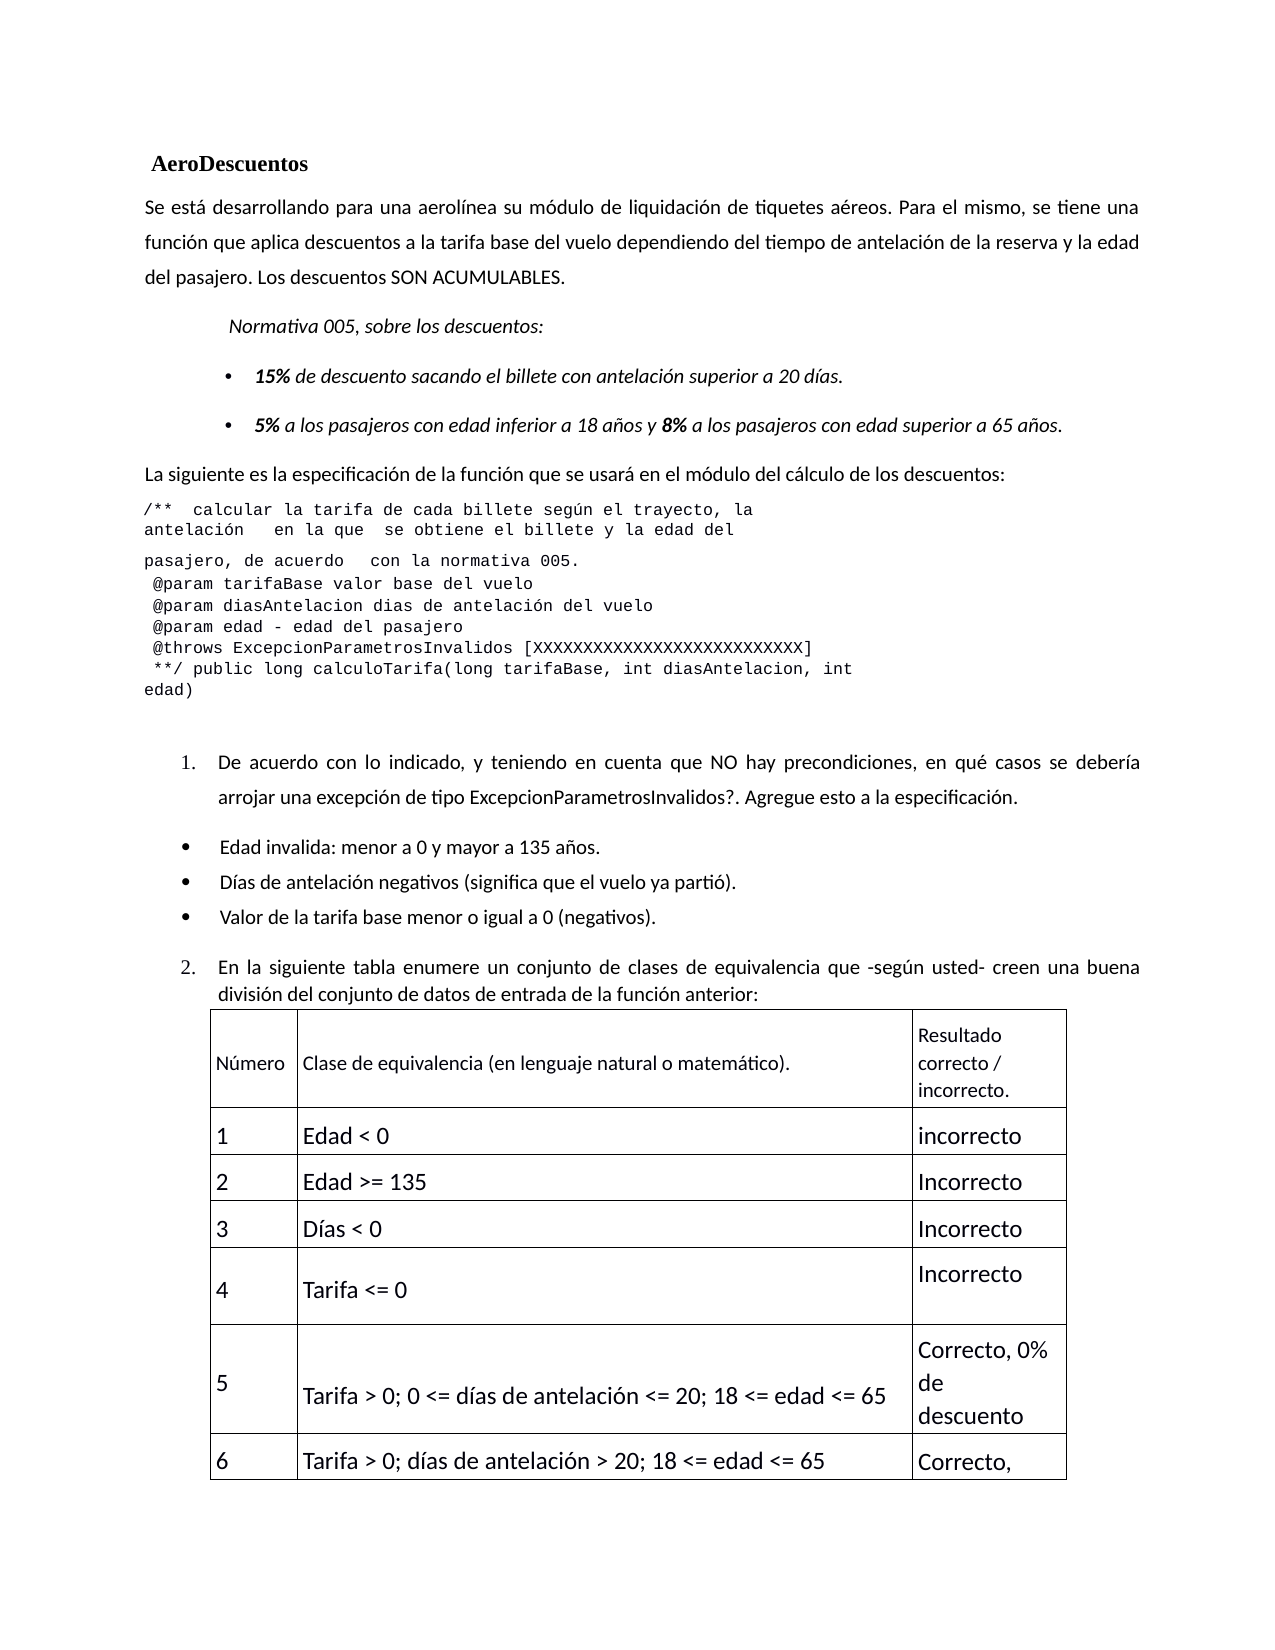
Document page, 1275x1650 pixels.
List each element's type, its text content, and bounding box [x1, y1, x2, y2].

text La siguiente es la especificación de la función que se usará en el módulo del cálculo de los descuentos: [144, 462, 1142, 487]
table_cell Edad >= 135 [298, 1155, 912, 1200]
table_cell 5 [211, 1325, 297, 1433]
table_cell Incorrecto [913, 1248, 1066, 1323]
list De acuerdo con lo indicado, y teniendo en cuenta que NO hay precondiciones, en qué casos se debería arrojar una excepción de tipo ExcepcionParametrosInvalidos?. Agregue esto a la especificación. [180, 749, 1142, 810]
text **/ public long calculoTarifa(long tarifaBase, int diasAntelacion, int edad) [143, 661, 866, 700]
list En la siguiente tabla enumere un conjunto de clases de equivalencia que -según usted- creen una buena división del conjunto de datos de entrada de la función anterior: [180, 954, 1142, 1007]
text Normativa 005, sobre los descuentos: [144, 314, 1142, 339]
table_cell Correcto, 0% de descuento [913, 1325, 1066, 1433]
table_cell Tarifa > 0; días de antelación > 20; 18 <= edad <= 65 [298, 1434, 912, 1479]
table_cell Días < 0 [298, 1201, 912, 1247]
list Días de antelación negativos (significa que el vuelo ya partió). [182, 869, 1142, 894]
table_header Resultado correcto / incorrecto. [913, 1010, 1066, 1107]
table_cell 4 [211, 1248, 297, 1323]
text @param edad - edad del pasajero [143, 619, 866, 638]
table_cell 3 [211, 1201, 297, 1247]
table_cell 6 [211, 1434, 297, 1479]
table_header Número [211, 1010, 297, 1107]
list Valor de la tarifa base menor o igual a 0 (negativos). [182, 904, 1142, 929]
table_cell 1 [211, 1108, 297, 1154]
table_cell incorrecto [913, 1108, 1066, 1154]
list 15% de descuento sacando el billete con antelación superior a 20 días. [224, 363, 1142, 388]
text /** calcular la tarifa de cada billete según el trayecto, la antelación en la que se obtiene el billete y la edad del pasajero, de acuerdo con la normativa 005. [143, 501, 824, 572]
text AeroDescuentos [144, 150, 1142, 176]
text @param tarifaBase valor base del vuelo [143, 575, 866, 594]
text @throws ExcepcionParametrosInvalidos [XXXXXXXXXXXXXXXXXXXXXXXXXXX] [143, 640, 866, 659]
table_cell 2 [211, 1155, 297, 1200]
list Edad invalida: menor a 0 y mayor a 135 años. [182, 834, 1142, 859]
table_header Clase de equivalencia (en lenguaje natural o matemático). [298, 1010, 912, 1107]
table_cell Tarifa > 0; 0 <= días de antelación <= 20; 18 <= edad <= 65 [298, 1325, 912, 1433]
table_cell Correcto, 15% de descuento [913, 1434, 1066, 1479]
table_cell Incorrecto [913, 1155, 1066, 1200]
table_cell Incorrecto [913, 1201, 1066, 1247]
text Se está desarrollando para una aerolínea su módulo de liquidación de tiquetes aéreos. Para el mismo, se tiene una función que aplica descuentos a la tarifa base del vuelo dependiendo del tiempo de antelación de la reserva y la edad del pasajero. Los descuentos SON ACUMULABLES. [144, 194, 1142, 289]
text @param diasAntelacion dias de antelación del vuelo [143, 597, 866, 616]
table_cell Tarifa <= 0 [298, 1248, 912, 1323]
table_cell Edad < 0 [298, 1108, 912, 1154]
list 5% a los pasajeros con edad inferior a 18 años y 8% a los pasajeros con edad superior a 65 años. [224, 412, 1142, 438]
